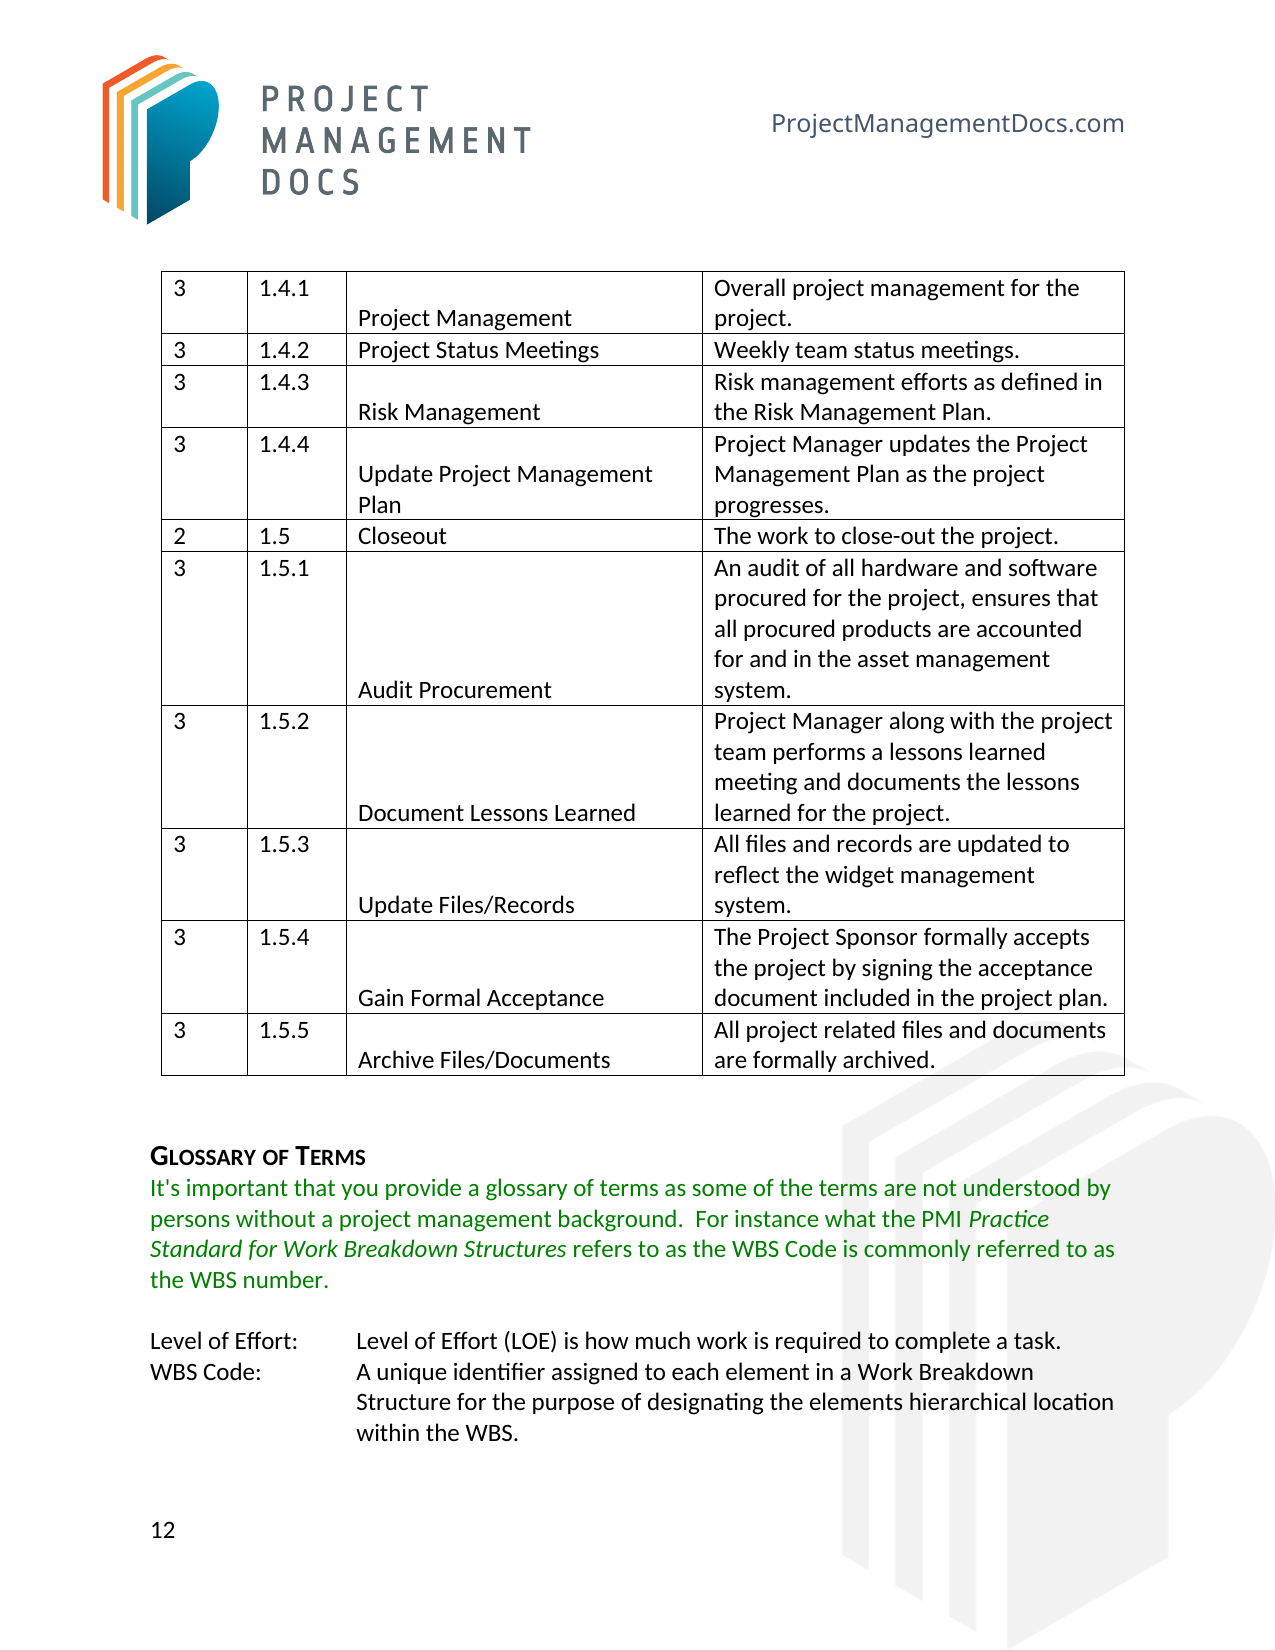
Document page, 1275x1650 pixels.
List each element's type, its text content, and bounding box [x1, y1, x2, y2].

table_cell 3 [162, 366, 247, 427]
table_cell Risk management efforts as defined in the Risk Management Plan. [703, 366, 1124, 427]
table_cell 1.4.1 [248, 272, 346, 333]
subtitle Glossary of Terms [150, 1137, 1125, 1173]
table_cell 1.5.5 [248, 1014, 346, 1075]
table_cell Update Files/Records [347, 829, 702, 920]
table_cell Project Management [347, 272, 702, 333]
table_cell The work to close-out the project. [703, 520, 1124, 551]
table_cell Project Manager updates the Project Management Plan as the project progresses. [703, 428, 1124, 519]
text WBS Code: A unique identifier assigned to each element in a Work Breakdown Structure for the purpose of designating the elements hierarchical location within the WBS. [150, 1356, 1125, 1447]
table_cell 1.4.3 [248, 366, 346, 427]
table_cell 1.4.2 [248, 334, 346, 364]
table_cell 3 [162, 334, 247, 364]
table_cell Project Manager along with the project team performs a lessons learned meeting and documents the lessons learned for the project. [703, 706, 1124, 828]
table_cell 1.5.1 [248, 552, 346, 704]
picture [842, 1021, 1275, 1650]
table_cell 3 [162, 829, 247, 920]
table_cell 1.4.4 [248, 428, 346, 519]
table_cell Audit Procurement [347, 552, 702, 704]
picture [102, 55, 531, 225]
table_cell 3 [162, 706, 247, 828]
table_cell 1.5.2 [248, 706, 346, 828]
table_cell 1.5 [248, 520, 346, 551]
table_cell Gain Formal Acceptance [347, 921, 702, 1013]
text It's important that you provide a glossary of terms as some of the terms are not understood by persons without a project management background. For instance what the PMI Practice Standard for Work Breakdown Structures refers to as the WBS Code is commonly referred to as the WBS number. [150, 1173, 1125, 1295]
table_cell Update Project Management Plan [347, 428, 702, 519]
table_cell Archive Files/Documents [347, 1014, 702, 1075]
table_cell Project Status Meetings [347, 334, 702, 364]
table_cell 1.5.4 [248, 921, 346, 1013]
table_cell 3 [162, 552, 247, 704]
table_cell 3 [162, 1014, 247, 1075]
table_cell Risk Management [347, 366, 702, 427]
table_cell Overall project management for the project. [703, 272, 1124, 333]
table_cell The Project Sponsor formally accepts the project by signing the acceptance document included in the project plan. [703, 921, 1124, 1013]
table_cell 3 [162, 272, 247, 333]
table_cell An audit of all hardware and software procured for the project, ensures that all procured products are accounted for and in the asset management system. [703, 552, 1124, 704]
table_cell Document Lessons Learned [347, 706, 702, 828]
table_cell All files and records are updated to reflect the widget management system. [703, 829, 1124, 920]
table_cell 3 [162, 921, 247, 1013]
table_cell 2 [162, 520, 247, 551]
table_cell Closeout [347, 520, 702, 551]
table_cell Weekly team status meetings. [703, 334, 1124, 364]
table_cell All project related files and documents are formally archived. [703, 1014, 1124, 1075]
table_cell 3 [162, 428, 247, 519]
table_cell 1.5.3 [248, 829, 346, 920]
text Level of Effort: Level of Effort (LOE) is how much work is required to complete a task. [150, 1325, 1125, 1356]
